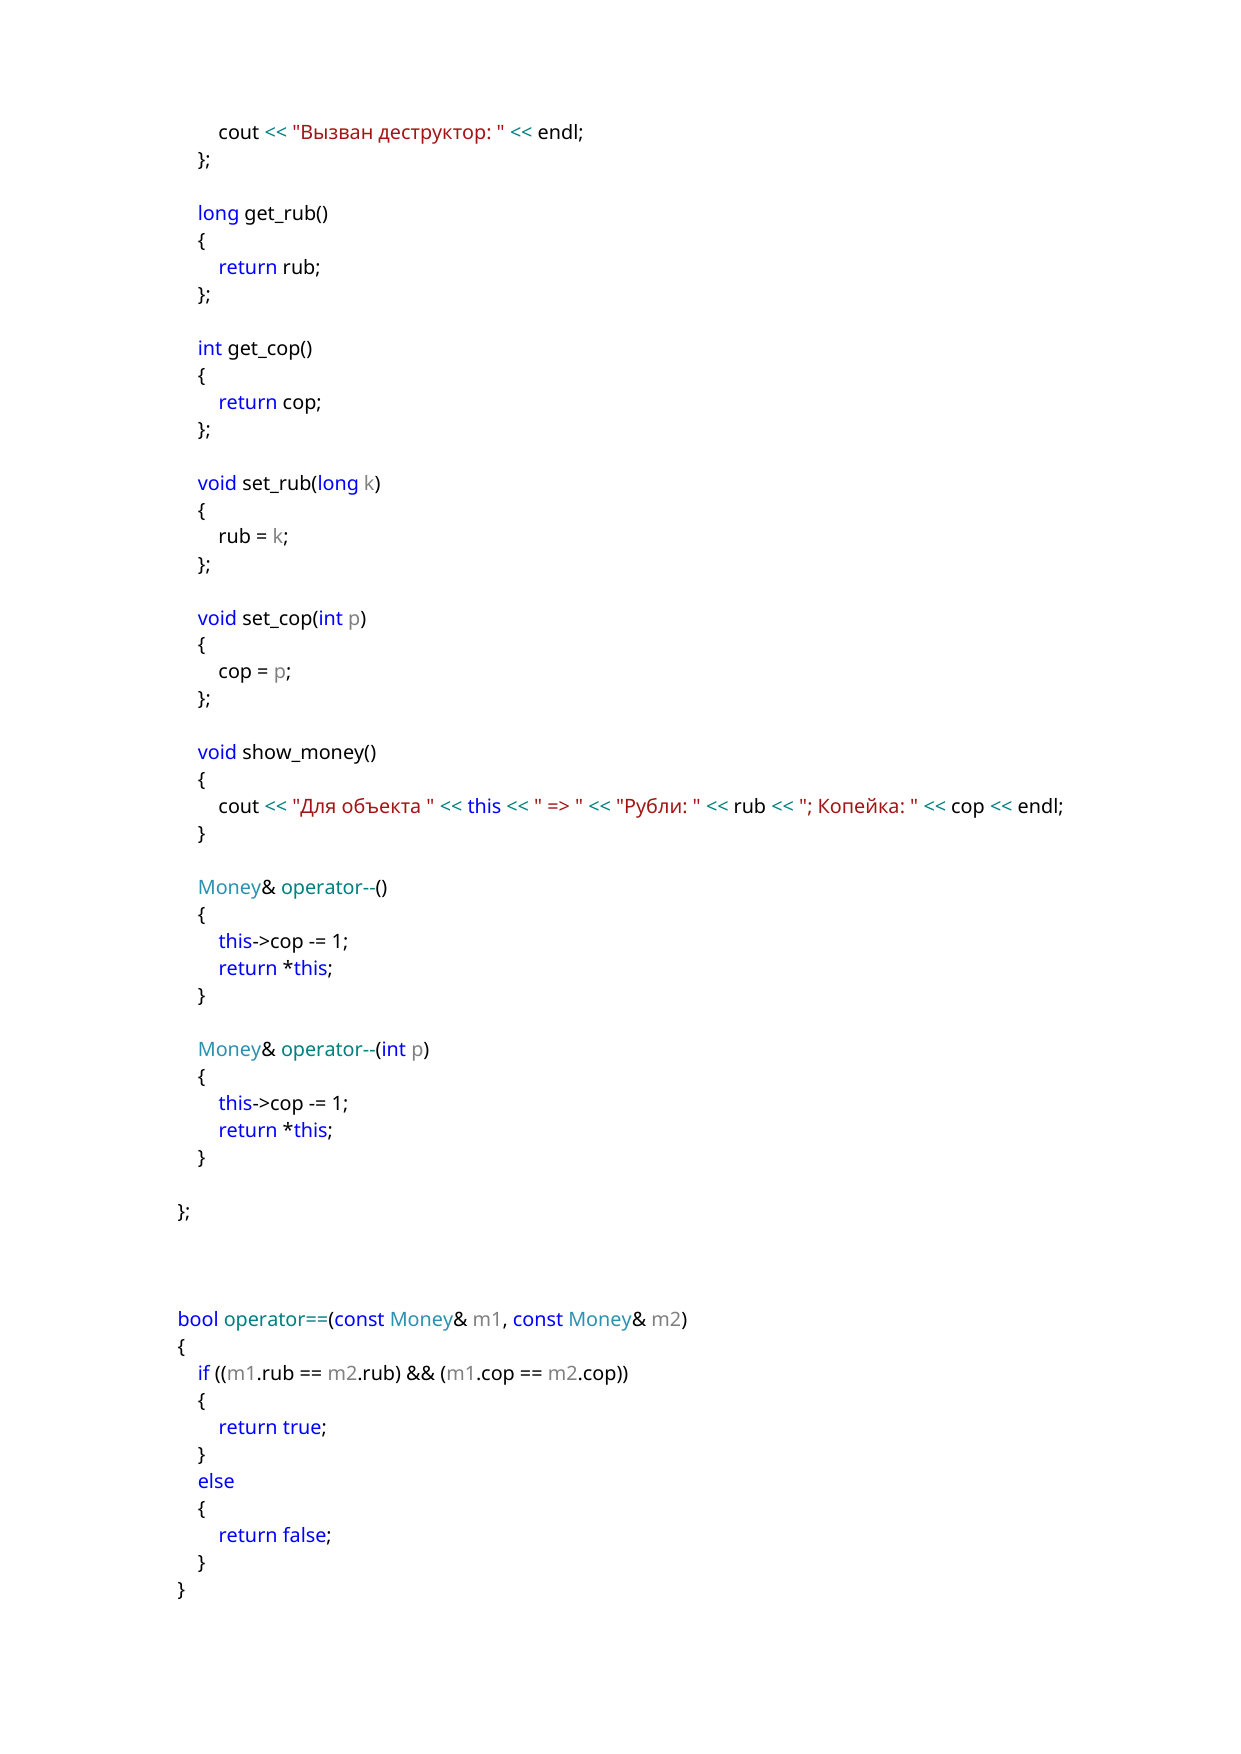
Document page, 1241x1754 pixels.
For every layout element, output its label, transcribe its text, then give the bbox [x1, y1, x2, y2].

text }; [177, 1197, 1152, 1224]
text { [177, 901, 1152, 927]
text { [177, 361, 1152, 388]
text { [177, 226, 1152, 253]
text rub = k; [177, 523, 1152, 550]
text { [177, 766, 1152, 793]
text { [177, 1386, 1152, 1413]
text } [177, 1440, 1152, 1467]
text }; [177, 550, 1152, 577]
text Money& operator--() [177, 873, 1152, 901]
text return cop; [177, 388, 1152, 415]
text else [177, 1467, 1152, 1494]
text { [177, 496, 1152, 523]
text }; [177, 685, 1152, 712]
text return false; [177, 1521, 1152, 1548]
text return *this; [177, 1116, 1152, 1143]
text long get_rub() [177, 199, 1152, 226]
text int get_cop() [177, 334, 1152, 361]
text { [177, 1494, 1152, 1521]
text cop = p; [177, 658, 1152, 685]
text }; [177, 280, 1152, 307]
text } [177, 819, 1152, 847]
text if ((m1.rub == m2.rub) && (m1.cop == m2.cop)) [177, 1359, 1152, 1386]
text cout << "Вызван деструктор: " << endl; [177, 118, 1152, 145]
text Money& operator--(int p) [177, 1035, 1152, 1062]
text } [177, 1143, 1152, 1170]
text return *this; [177, 954, 1152, 981]
text }; [177, 145, 1152, 172]
text bool operator==(const Money& m1, const Money& m2) [177, 1305, 1152, 1332]
text void show_money() [177, 739, 1152, 766]
text }; [177, 415, 1152, 442]
text return rub; [177, 253, 1152, 280]
text return true; [177, 1413, 1152, 1440]
text this->cop -= 1; [177, 927, 1152, 954]
text } [177, 1548, 1152, 1575]
text void set_rub(long k) [177, 469, 1152, 496]
text void set_cop(int p) [177, 604, 1152, 631]
text } [177, 981, 1152, 1008]
text this->cop -= 1; [177, 1089, 1152, 1116]
text } [177, 1575, 1152, 1602]
text { [177, 1062, 1152, 1089]
text cout << "Для объекта " << this << " => " << "Рубли: " << rub << "; Копейка: " << cop << endl; [177, 793, 1152, 819]
text { [177, 1332, 1152, 1359]
text { [177, 631, 1152, 658]
